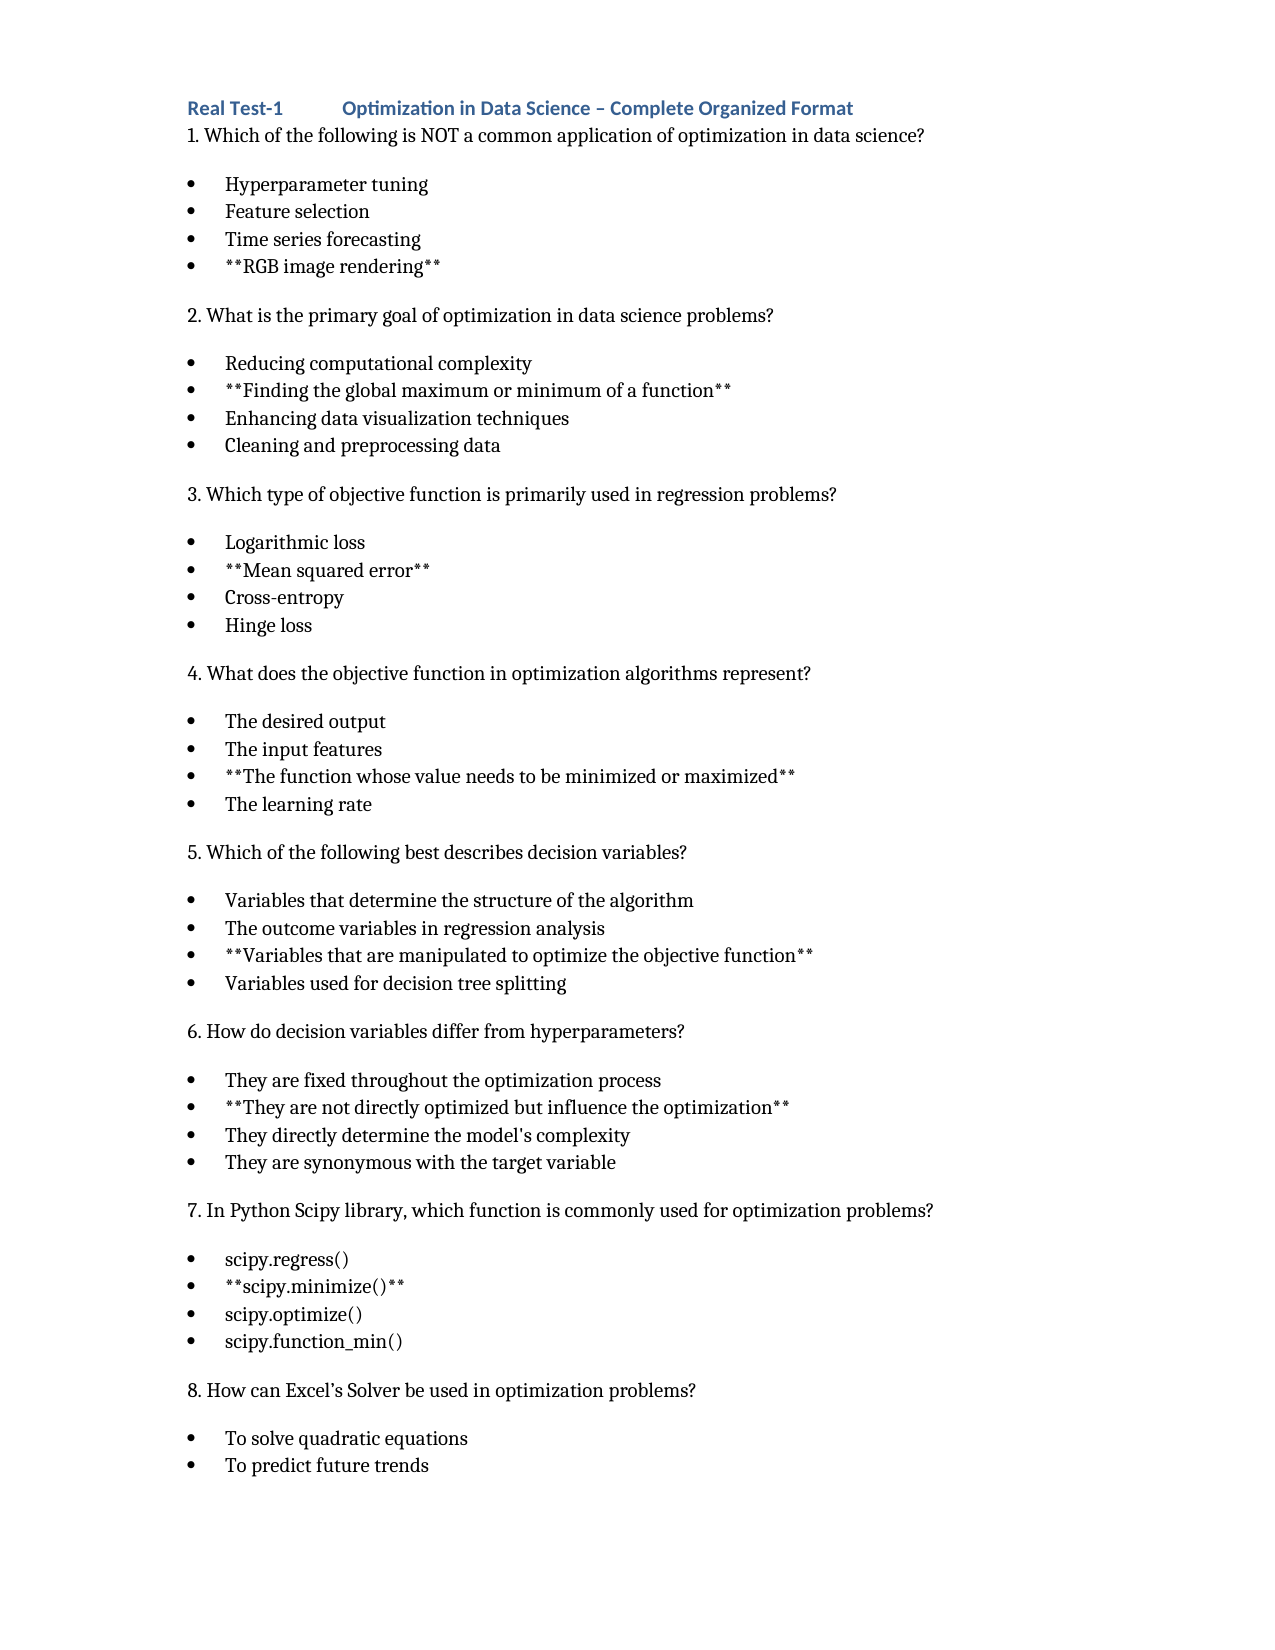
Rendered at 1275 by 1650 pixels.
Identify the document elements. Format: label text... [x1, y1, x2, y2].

list **The function whose value needs to be minimized or maximized** [187, 765, 1087, 789]
list Hinge loss [187, 613, 1087, 637]
list Cross-entropy [187, 586, 1087, 610]
list They directly determine the model's complexity [187, 1123, 1087, 1147]
list Cleaning and preprocessing data [187, 434, 1087, 458]
list 3. Which type of objective function is primarily used in regression problems? [187, 482, 1087, 506]
list They are synonymous with the target variable [187, 1151, 1087, 1175]
list The desired output [187, 710, 1087, 734]
list **Mean squared error** [187, 558, 1087, 582]
list 7. In Python Scipy library, which function is commonly used for optimization problems? [187, 1199, 1087, 1223]
list Time series forecasting [187, 227, 1087, 251]
list 4. What does the objective function in optimization algorithms represent? [187, 662, 1087, 686]
list Hyperparameter tuning [187, 172, 1087, 196]
list They are fixed throughout the optimization process [187, 1068, 1087, 1092]
list Enhancing data visualization techniques [187, 407, 1087, 431]
list 8. How can Excel’s Solver be used in optimization problems? [187, 1378, 1087, 1402]
list 1. Which of the following is NOT a common application of optimization in data science? [187, 124, 1087, 148]
list Logarithmic loss [187, 531, 1087, 555]
list 6. How do decision variables differ from hyperparameters? [187, 1020, 1087, 1044]
list **Finding the global maximum or minimum of a function** [187, 379, 1087, 403]
subtitle Real Test-1 Optimization in Data Science – Complete Organized Format [187, 95, 1087, 120]
list The input features [187, 737, 1087, 761]
list scipy.function_min() [187, 1330, 1087, 1354]
list Feature selection [187, 200, 1087, 224]
list **They are not directly optimized but influence the optimization** [187, 1096, 1087, 1120]
list scipy.regress() [187, 1247, 1087, 1271]
list 5. Which of the following best describes decision variables? [187, 841, 1087, 865]
list **scipy.minimize()** [187, 1275, 1087, 1299]
list To solve quadratic equations [187, 1427, 1087, 1451]
list The learning rate [187, 792, 1087, 816]
list 2. What is the primary goal of optimization in data science problems? [187, 303, 1087, 327]
list scipy.optimize() [187, 1302, 1087, 1326]
list Variables used for decision tree splitting [187, 972, 1087, 996]
list To predict future trends [187, 1454, 1087, 1478]
list **Variables that are manipulated to optimize the objective function** [187, 944, 1087, 968]
list Reducing computational complexity [187, 352, 1087, 376]
list **RGB image rendering** [187, 255, 1087, 279]
list Variables that determine the structure of the algorithm [187, 889, 1087, 913]
list The outcome variables in regression analysis [187, 917, 1087, 941]
